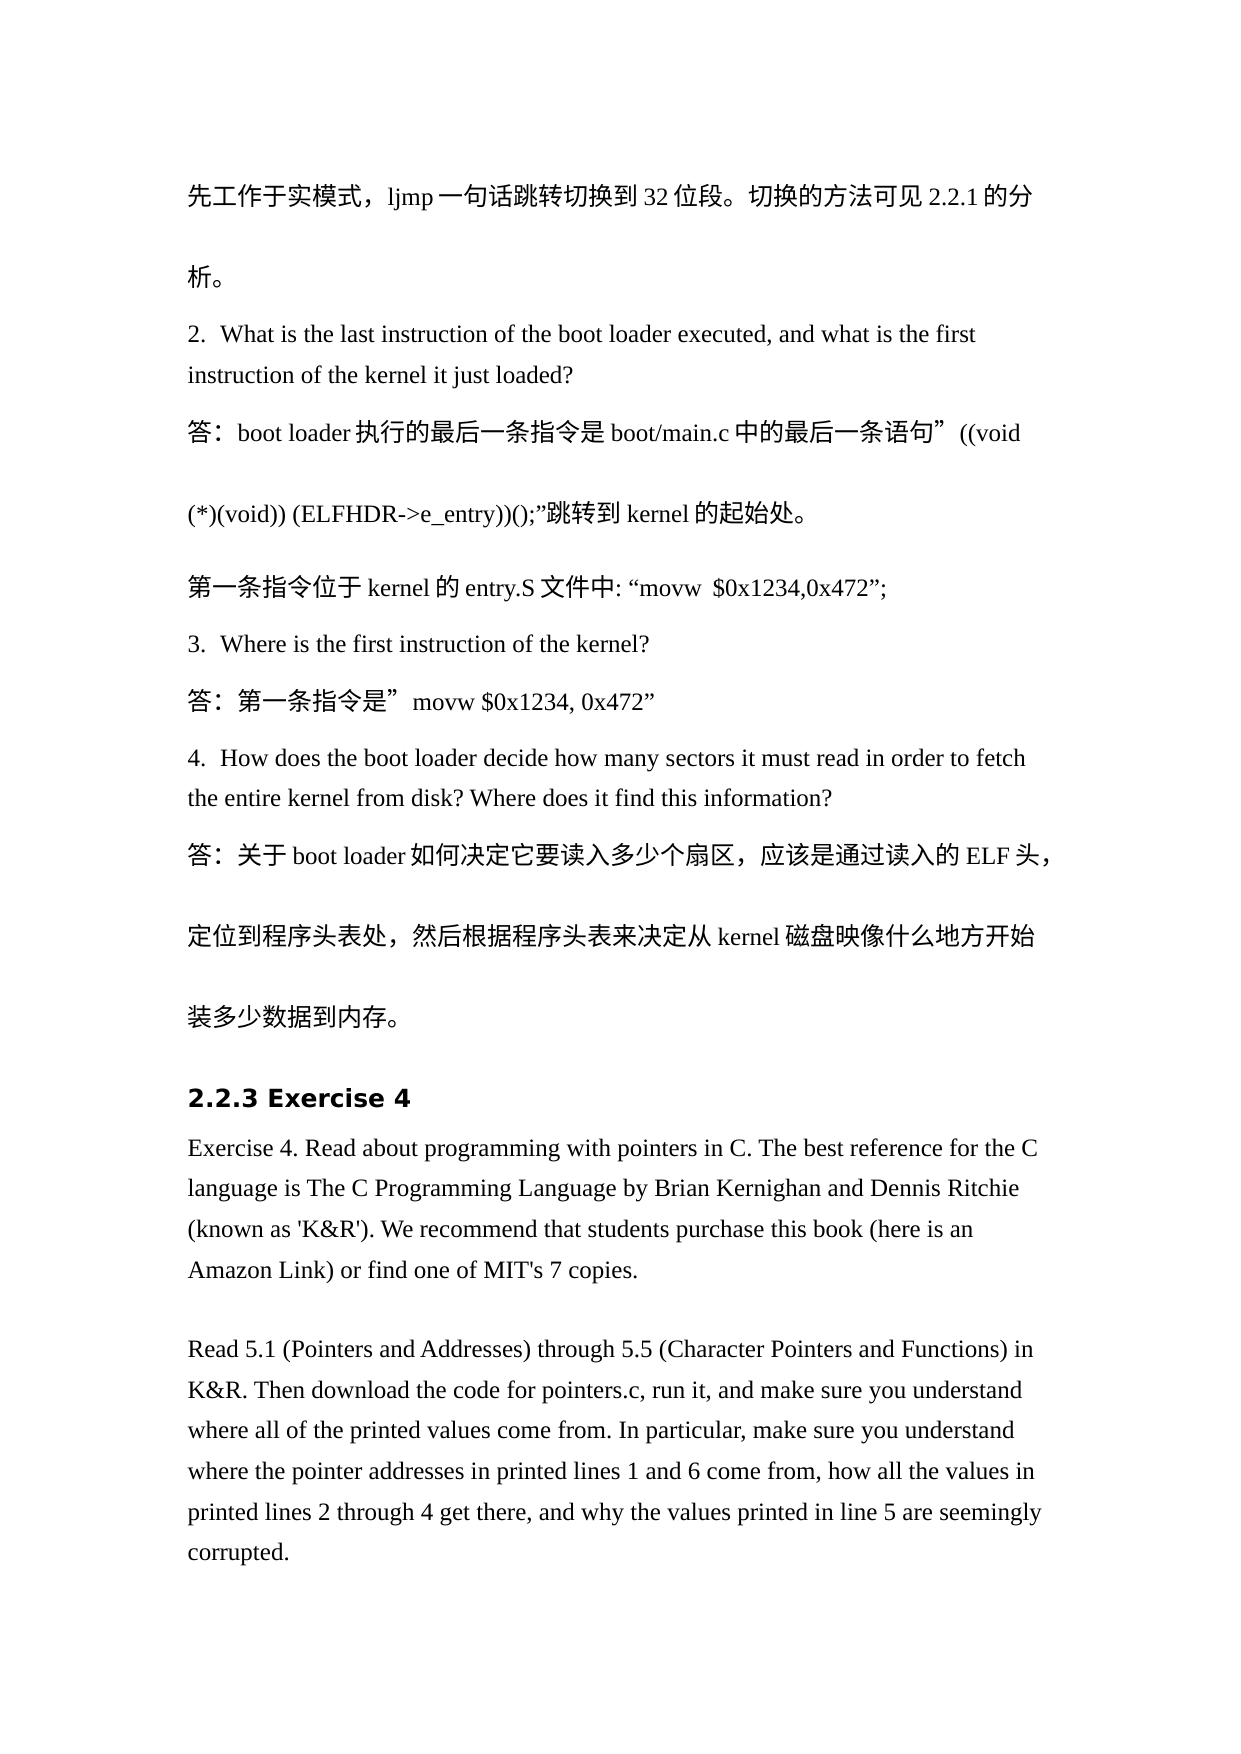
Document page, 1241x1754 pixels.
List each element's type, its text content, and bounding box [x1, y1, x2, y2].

list How does the boot loader decide how many sectors it must read in order to fetch the entire kernel from disk? Where does it find this information? [187, 741, 1053, 814]
text 答：关于boot loader如何决定它要读入多少个扇区，应该是通过读入的ELF头，定位到程序头表处，然后根据程序头表来决定从kernel磁盘映像什么地方开始装多少数据到内存。 [187, 821, 1053, 1048]
list What is the last instruction of the boot loader executed, and what is the first instruction of the kernel it just loaded? [187, 317, 1053, 390]
text 答：boot loader执行的最后一条指令是boot/main.c中的最后一条语句”((void (*)(void)) (ELFHDR->e_entry))();”跳转到kernel的起始处。 [187, 398, 1053, 544]
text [187, 162, 1053, 308]
text Exercise 4. Read about programming with pointers in C. The best reference for the C language is The C Programming Language by Brian Kernighan and Dennis Ritchie (known as 'K&R'). We recommend that students purchase this book (here is an Amazon Link) or find one of MIT's 7 copies. [187, 1131, 1053, 1285]
subtitle 2.2.3 Exercise 4 [187, 1083, 1053, 1115]
text 第一条指令位于kernel的entry.S文件中: “movw $0x1234,0x472”; [187, 553, 1053, 618]
list Where is the first instruction of the kernel? [187, 627, 1053, 659]
text 答：第一条指令是”movw $0x1234, 0x472” [187, 667, 1053, 732]
text Read 5.1 (Pointers and Addresses) through 5.5 (Character Pointers and Functions) in K&R. Then download the code for pointers.c, run it, and make sure you understand where all of the printed values come from. In particular, make sure you understand where the pointer addresses in printed lines 1 and 6 come from, how all the values in printed lines 2 through 4 get there, and why the values printed in line 5 are seemingly corrupted. [187, 1332, 1053, 1568]
